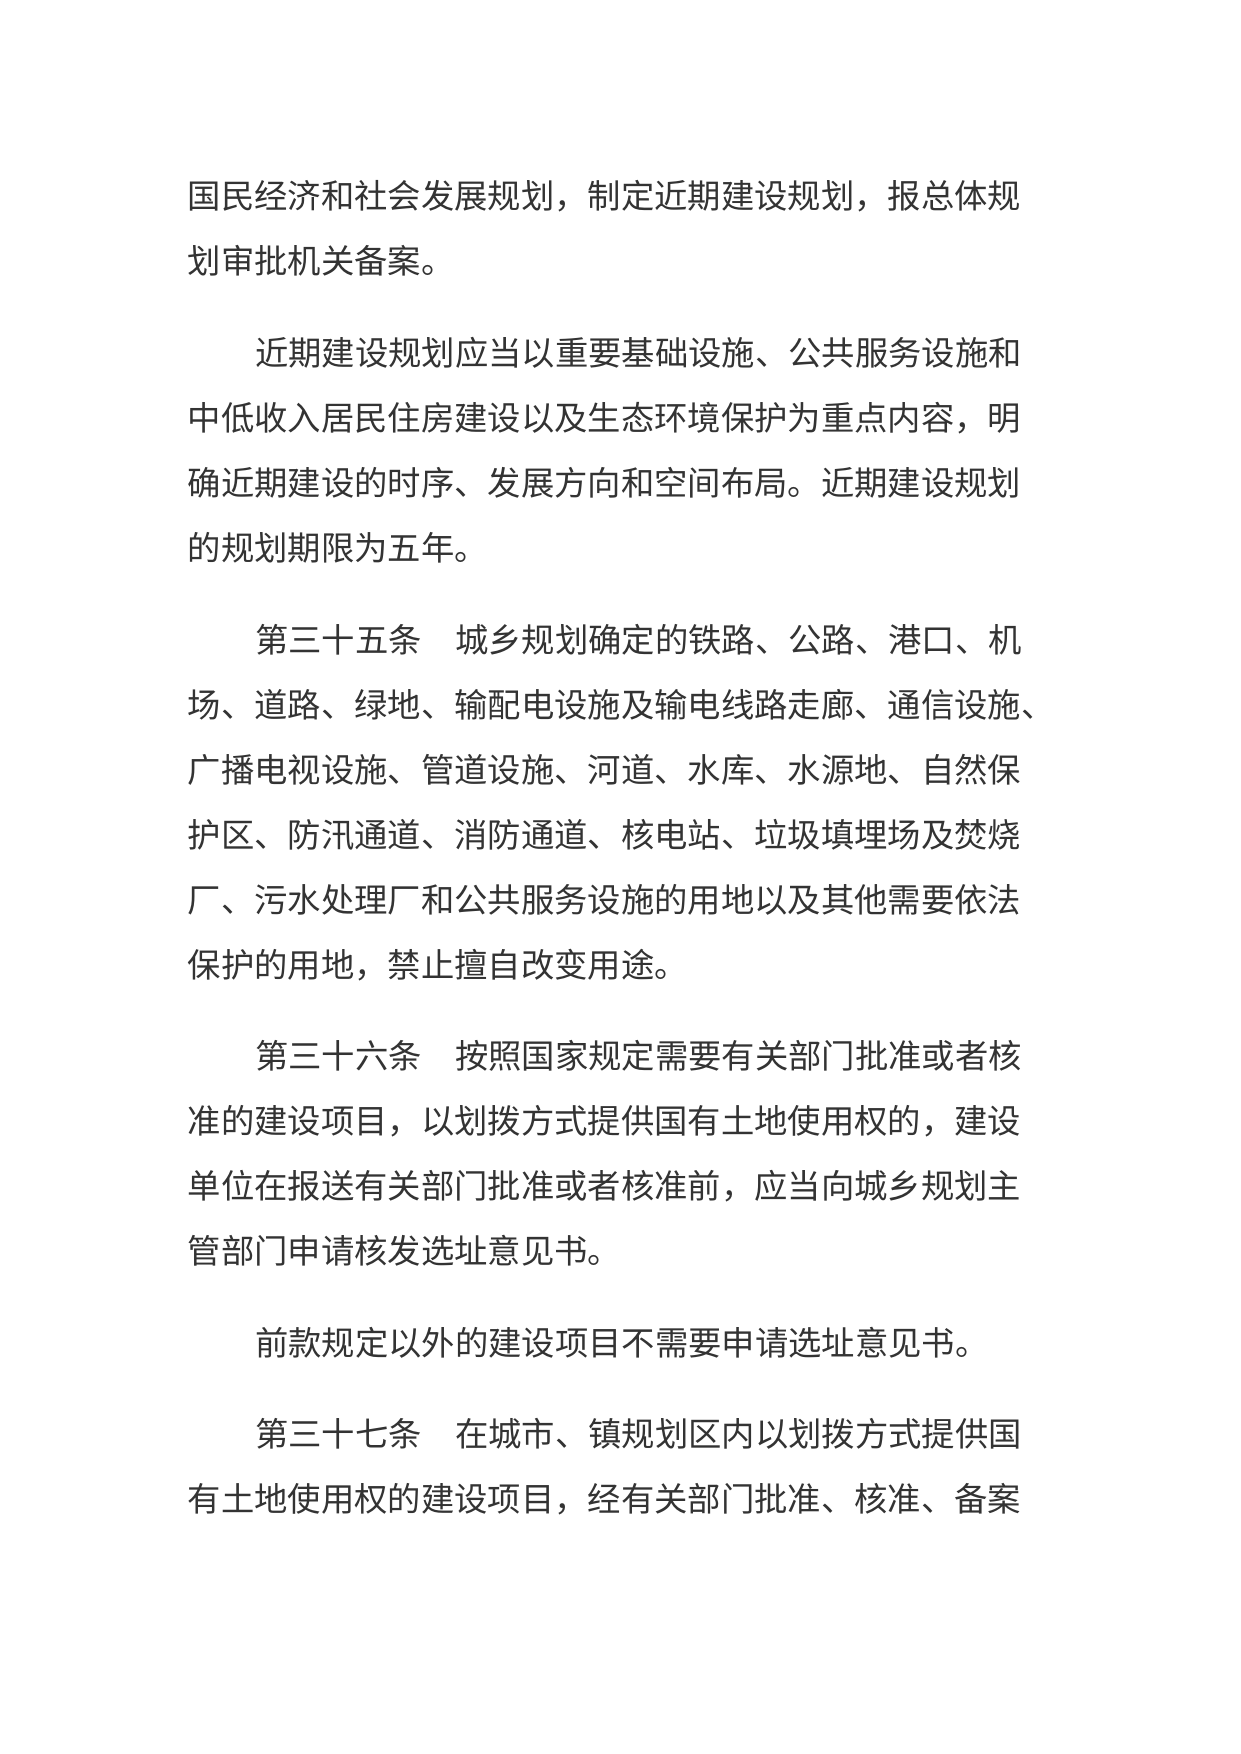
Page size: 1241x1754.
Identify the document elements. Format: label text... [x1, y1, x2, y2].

text 近期建设规划应当以重要基础设施、公共服务设施和中低收入居民住房建设以及生态环境保护为重点内容，明确近期建设的时序、发展方向和空间布局。近期建设规划的规划期限为五年。 [187, 318, 1053, 578]
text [187, 1400, 1053, 1530]
text 前款规定以外的建设项目不需要申请选址意见书。 [187, 1308, 1053, 1373]
text 第三十六条 按照国家规定需要有关部门批准或者核准的建设项目，以划拨方式提供国有土地使用权的，建设单位在报送有关部门批准或者核准前，应当向城乡规划主管部门申请核发选址意见书。 [187, 1022, 1053, 1282]
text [187, 162, 1053, 292]
text 第三十五条 城乡规划确定的铁路、公路、港口、机场、道路、绿地、输配电设施及输电线路走廊、通信设施、广播电视设施、管道设施、河道、水库、水源地、自然保护区、防汛通道、消防通道、核电站、垃圾填埋场及焚烧厂、污水处理厂和公共服务设施的用地以及其他需要依法保护的用地，禁止擅自改变用途。 [187, 605, 1053, 995]
